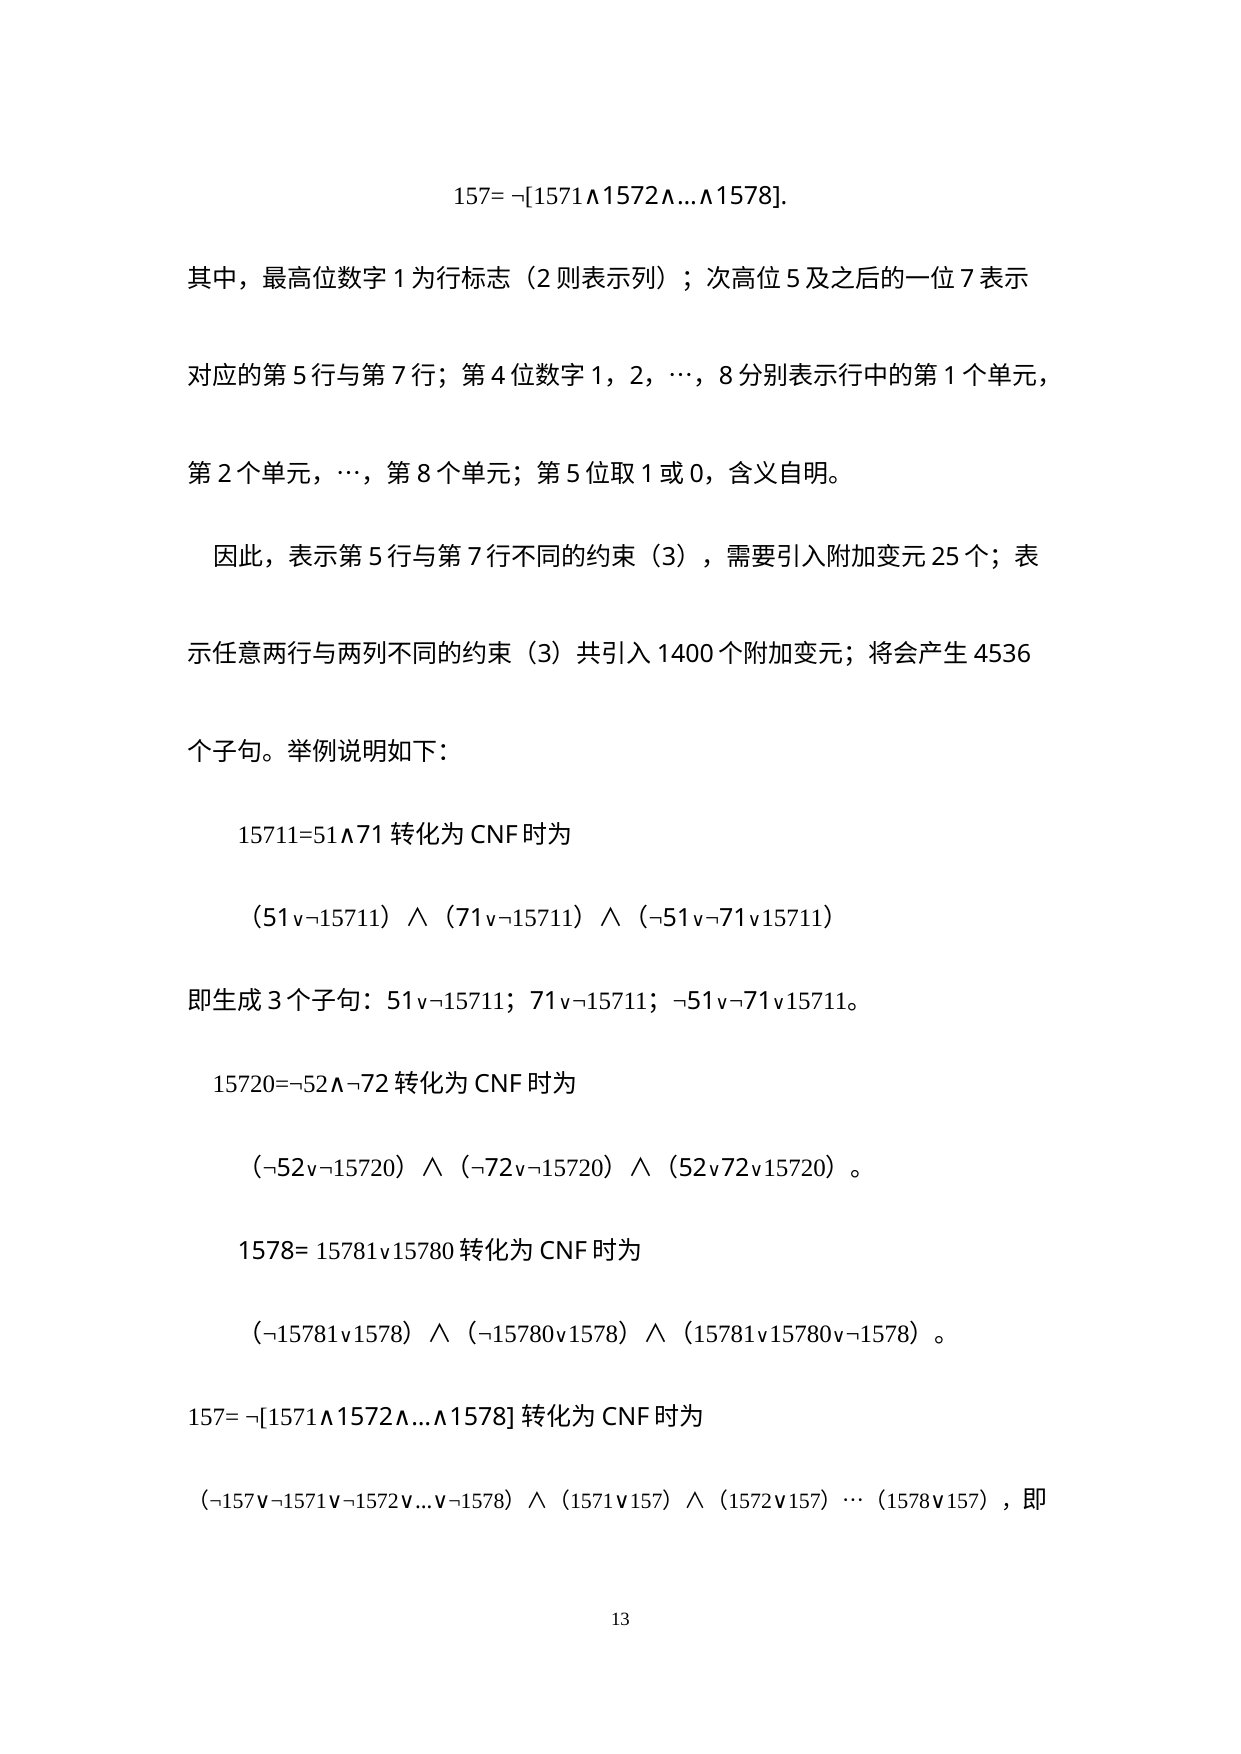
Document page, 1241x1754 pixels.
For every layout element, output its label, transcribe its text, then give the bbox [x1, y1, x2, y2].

text （51∨¬15711）∧（71∨¬15711）∧（¬51∨¬71∨15711） [187, 883, 1053, 948]
text 15720=¬52∧¬72转化为CNF时为 [187, 1049, 1053, 1114]
text （¬15781∨1578）∧（¬15780∨1578）∧（15781∨15780∨¬1578）。 [187, 1299, 1053, 1364]
text 其中，最高位数字1为行标志（2则表示列）；次高位5及之后的一位7表示对应的第5行与第7行；第4位数字1，2，…，8分别表示行中的第1个单元，第2个单元，…，第8个单元；第5位取1或0，含义自明。 [187, 244, 1053, 504]
text 15711=51∧71转化为CNF时为 [187, 800, 1053, 865]
text 1578= 15781∨15780转化为CNF时为 [187, 1216, 1053, 1281]
text 157= ¬[1571∧1572∧…∧1578]. [187, 162, 1053, 227]
text 即生成3个子句：51∨¬15711；71∨¬15711；¬51∨¬71∨15711。 [187, 966, 1053, 1031]
text （¬52∨¬15720）∧（¬72∨¬15720）∧（52∨72∨15720）。 [187, 1133, 1053, 1198]
text 因此，表示第5行与第7行不同的约束（3），需要引入附加变元25个；表示任意两行与两列不同的约束（3）共引入1400个附加变元；将会产生4536个子句。举例说明如下： [187, 522, 1053, 782]
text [187, 1465, 1053, 1530]
text 157= ¬[1571∧1572∧…∧1578] 转化为CNF时为 [187, 1382, 1053, 1447]
